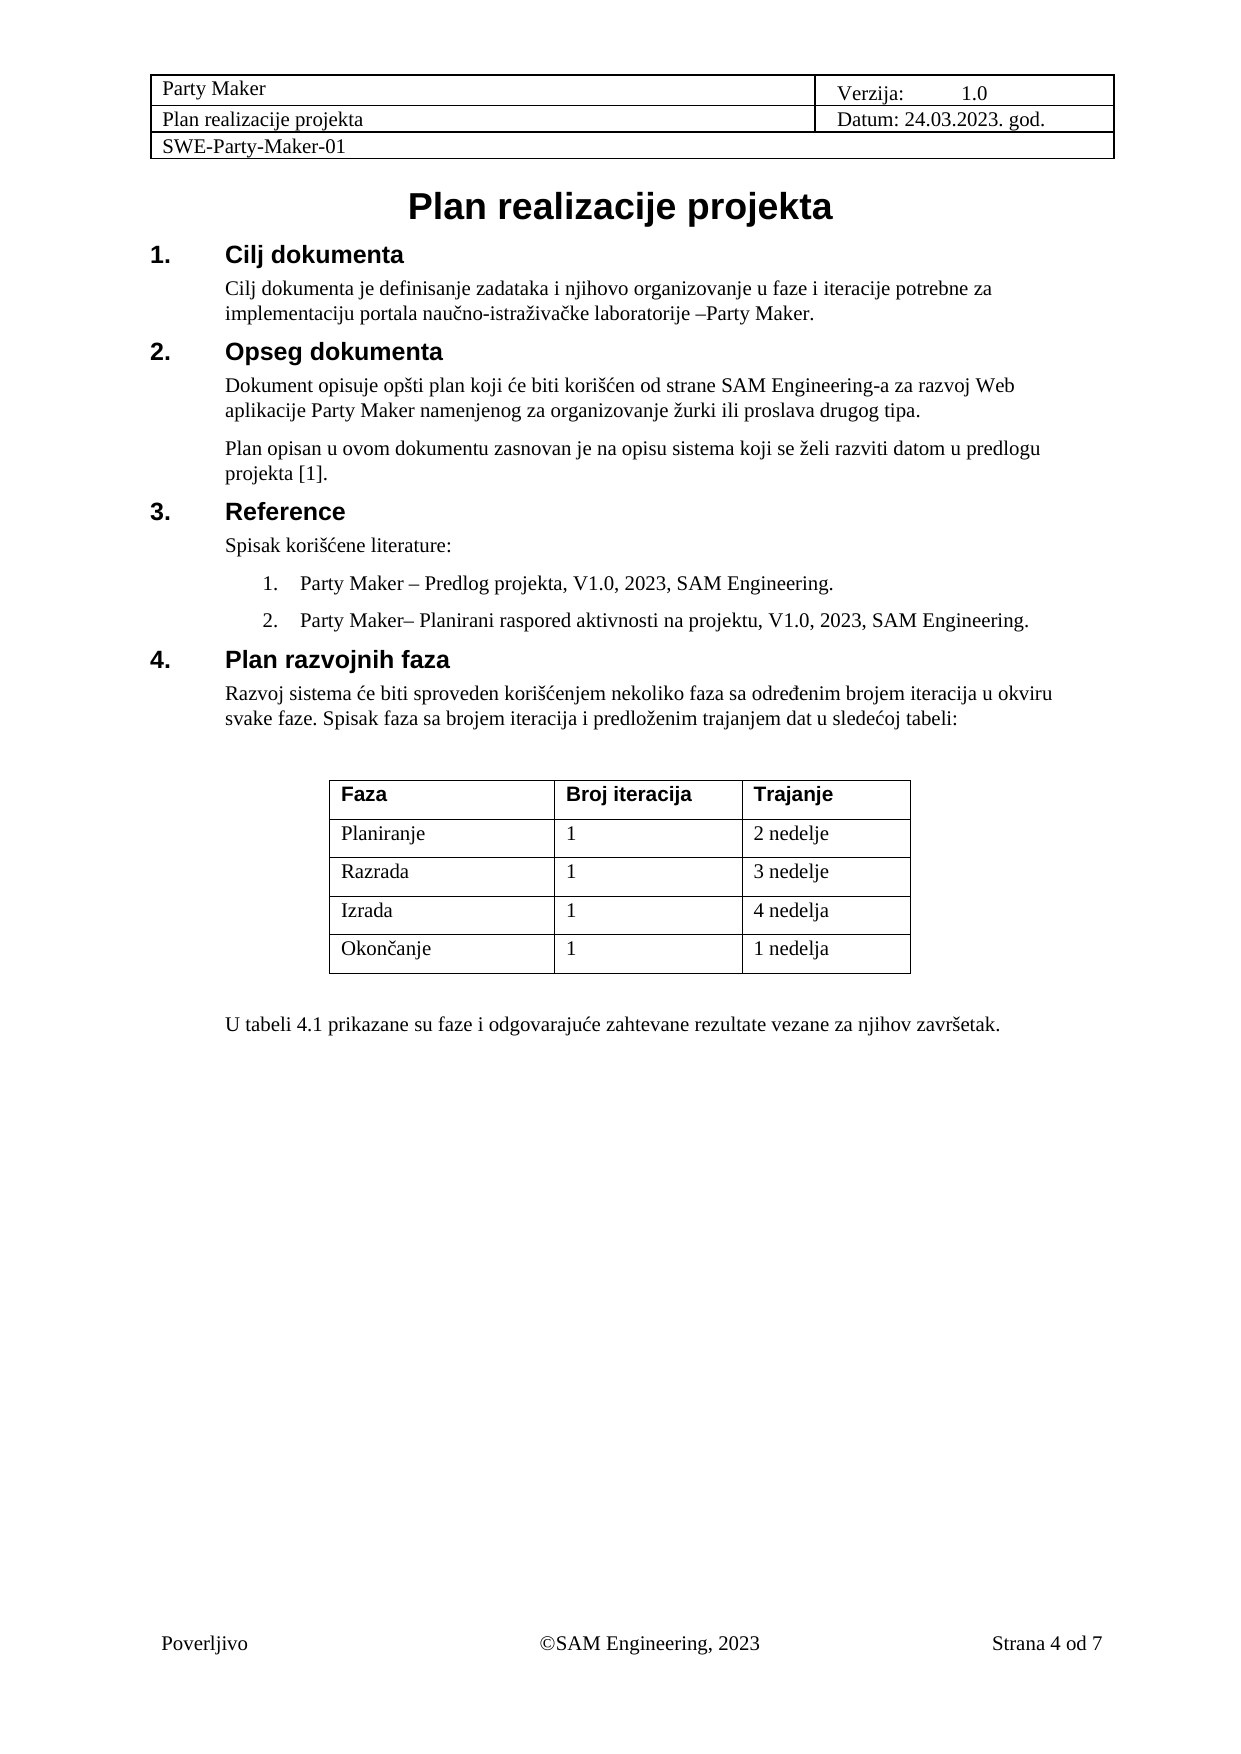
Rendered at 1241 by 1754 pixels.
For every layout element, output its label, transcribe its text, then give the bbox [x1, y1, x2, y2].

list Party Maker – Predlog projekta, V1.0, 2023, SAM Engineering. [262, 570, 1090, 595]
table_header Trajanje [743, 781, 910, 818]
subtitle Opseg dokumenta [150, 337, 1090, 366]
table_cell 1 nedelja [743, 935, 910, 973]
table_cell Razrada [330, 858, 554, 896]
list Party Maker– Planirani raspored aktivnosti na projektu, V1.0, 2023, SAM Engineering. [262, 607, 1090, 632]
table_cell 3 nedelje [743, 858, 910, 896]
table_cell 1 [555, 820, 742, 857]
table_cell Izrada [330, 897, 554, 934]
table_cell Okončanje [330, 935, 554, 973]
subtitle Plan razvojnih faza [150, 645, 1090, 674]
text Dokument opisuje opšti plan koji će biti korišćen od strane SAM Engineering-a za razvoj Web aplikacije Party Maker namenjenog za organizovanje žurki ili proslava drugog tipa. [225, 372, 1090, 422]
text U tabeli 4.1 prikazane su faze i odgovarajuće zahtevane rezultate vezane za njihov završetak. [225, 1011, 1090, 1036]
table_header Broj iteracija [555, 781, 742, 818]
table_cell 4 nedelja [743, 897, 910, 934]
table_cell 1 [555, 858, 742, 896]
table_cell 1 [555, 935, 742, 973]
table_cell 2 nedelje [743, 820, 910, 857]
text Razvoj sistema će biti sproveden korišćenjem nekoliko faza sa određenim brojem iteracija u okviru svake faze. Spisak faza sa brojem iteracija i predloženim trajanjem dat u sledećoj tabeli: [225, 680, 1090, 730]
text Cilj dokumenta je definisanje zadataka i njihovo organizovanje u faze i iteracije potrebne za implementaciju portala naučno-istraživačke laboratorije –Party Maker. [225, 275, 1090, 325]
subtitle Reference [150, 497, 1090, 526]
text Spisak korišćene literature: [225, 532, 1090, 557]
subtitle Cilj dokumenta [150, 240, 1090, 269]
table_cell 1 [555, 897, 742, 934]
title Plan realizacije projekta [150, 184, 1090, 227]
table_header Faza [330, 781, 554, 818]
text Plan opisan u ovom dokumentu zasnovan je na opisu sistema koji se želi razviti datom u predlogu projekta [1]. [225, 435, 1090, 485]
table_cell Planiranje [330, 820, 554, 857]
